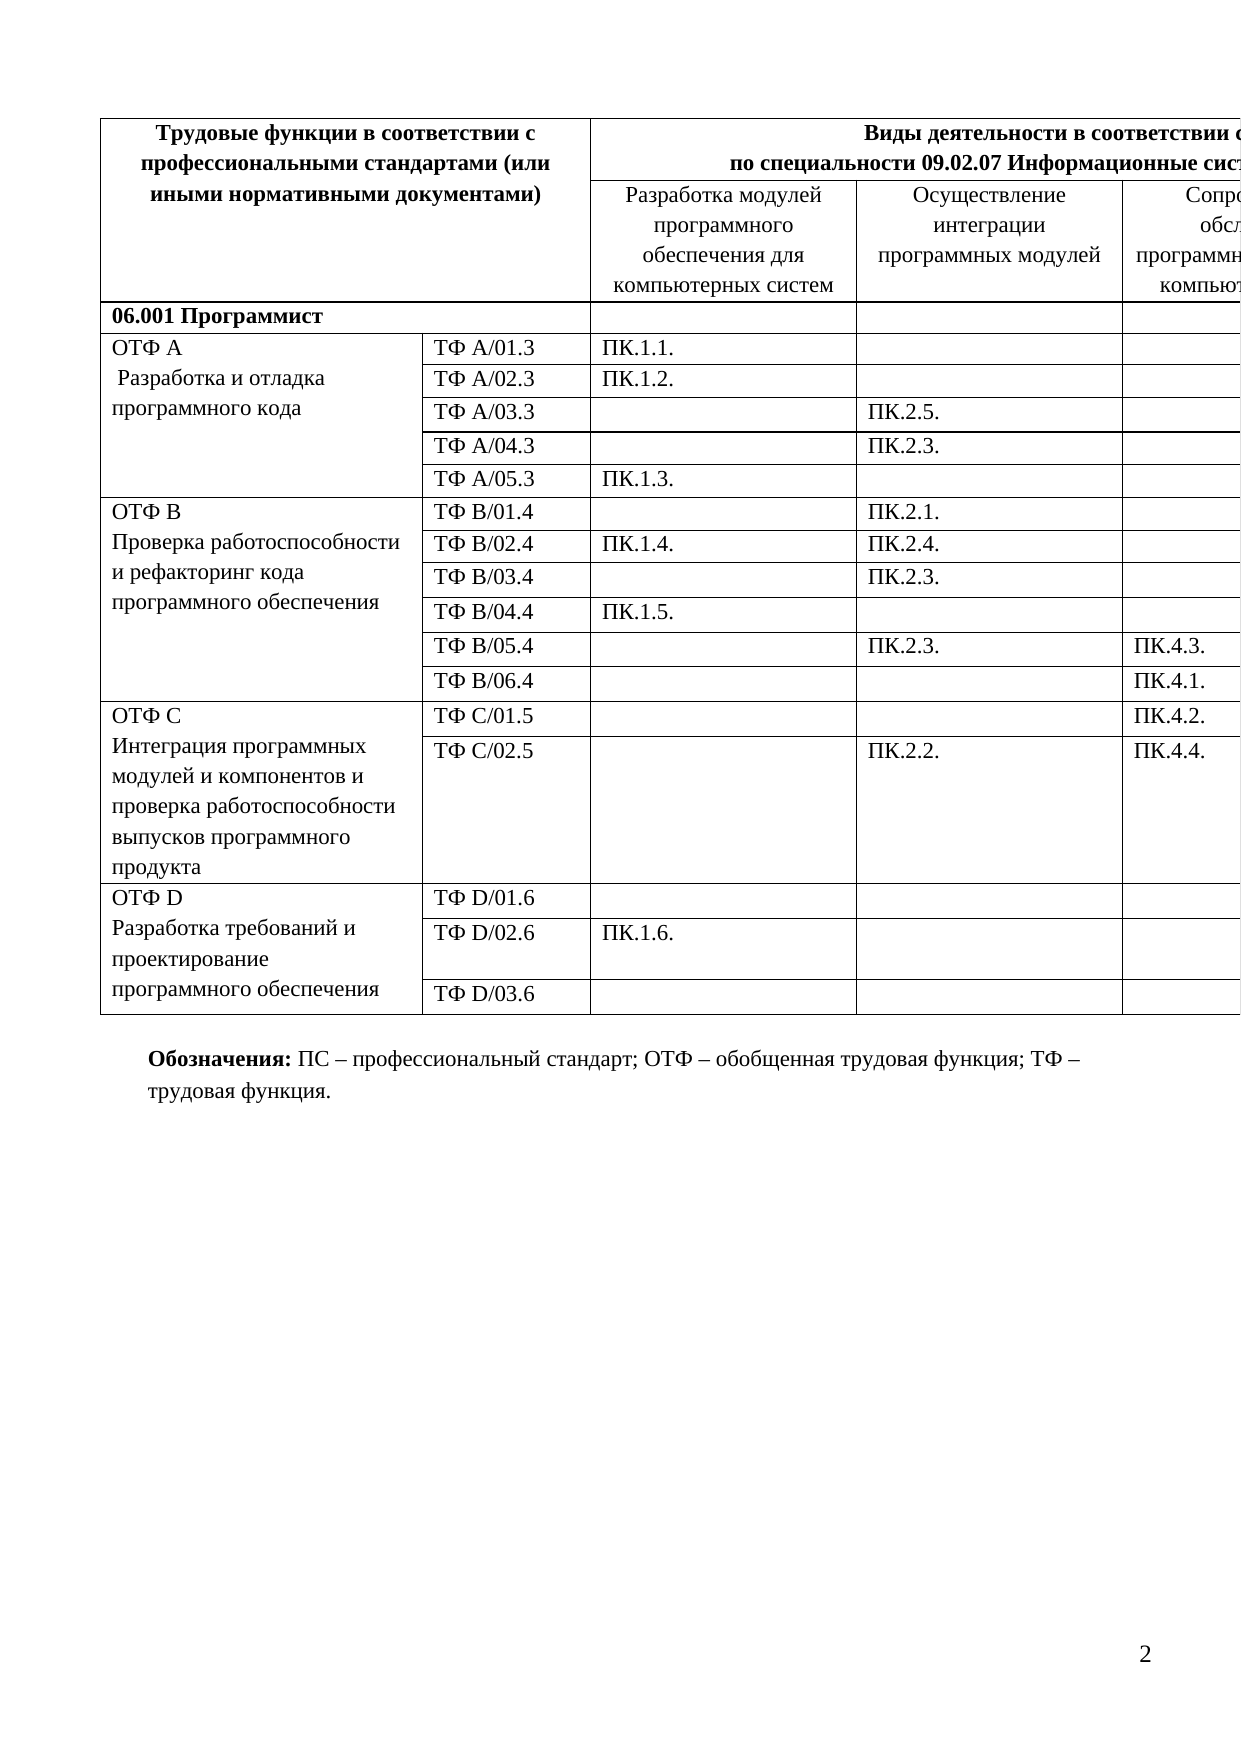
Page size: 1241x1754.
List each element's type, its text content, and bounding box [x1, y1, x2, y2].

table_cell ТФ В/04.4 [423, 598, 590, 632]
table_header Виды деятельности в соответствии с ФГОС СПО по специальности 09.02.07 Информационные системы и программирование [591, 119, 1240, 179]
table_cell ТФ А/01.3 [423, 334, 590, 364]
table_cell ПК.1.5. [591, 598, 856, 632]
table_cell ПК.4.3. [1123, 633, 1240, 666]
table_cell ТФ С/02.5 [423, 737, 590, 883]
table_cell [591, 980, 856, 1014]
table_cell [591, 303, 856, 333]
table_cell ОТФ А Разработка и отладка программного кода [101, 334, 422, 497]
table_cell ТФ D/03.6 [423, 980, 590, 1014]
table_cell ПК.2.2. [857, 737, 1122, 883]
table_cell [1123, 919, 1240, 979]
table_cell ПК.1.6. [591, 919, 856, 979]
table_cell [591, 633, 856, 666]
table_cell [591, 702, 856, 736]
table_cell ТФ В/01.4 [423, 498, 590, 529]
table_cell Сопровождение и обслуживание программного обеспечения компьютерных систем [1123, 181, 1240, 301]
table_cell ТФ А/02.3 [423, 365, 590, 397]
table_cell [1123, 531, 1240, 562]
table_cell [1123, 365, 1240, 397]
table_cell ПК.2.5. [857, 398, 1122, 431]
table_cell [591, 433, 856, 464]
table_cell ТФ А/04.3 [423, 433, 590, 464]
table_cell 06.001 Программист [101, 303, 590, 333]
table_cell [591, 884, 856, 918]
table_cell [857, 980, 1122, 1014]
table_header Трудовые функции в соответствии с профессиональными стандартами (или иными нормативными документами) [101, 119, 590, 301]
table_cell ТФ С/01.5 [423, 702, 590, 736]
table_cell ТФ А/05.3 [423, 465, 590, 497]
table_cell ПК.2.3. [857, 433, 1122, 464]
table_cell [1123, 433, 1240, 464]
table_cell [857, 465, 1122, 497]
table_cell [1123, 598, 1240, 632]
table_cell ТФ В/02.4 [423, 531, 590, 562]
table_cell ТФ В/05.4 [423, 633, 590, 666]
table_cell [1123, 563, 1240, 597]
table_cell [1123, 980, 1240, 1014]
table_cell Разработка модулей программного обеспечения для компьютерных систем [591, 181, 856, 301]
table_cell [857, 702, 1122, 736]
table_cell ОТФ D Разработка требований и проектирование программного обеспечения [101, 884, 422, 1014]
table_cell [857, 919, 1122, 979]
table_cell [857, 667, 1122, 701]
table_cell [857, 303, 1122, 333]
table_cell ПК.4.2. [1123, 702, 1240, 736]
table_cell [1123, 498, 1240, 529]
table_cell [591, 498, 856, 529]
table_cell ТФ А/03.3 [423, 398, 590, 431]
table_cell [591, 667, 856, 701]
table_cell ТФ В/06.4 [423, 667, 590, 701]
table_cell ПК.2.3. [857, 563, 1122, 597]
table_cell [857, 365, 1122, 397]
table_cell [857, 334, 1122, 364]
table_cell ТФ В/03.4 [423, 563, 590, 597]
table_cell [1123, 465, 1240, 497]
table_cell [591, 398, 856, 431]
table_cell [591, 737, 856, 883]
table_cell [1123, 334, 1240, 364]
table_cell ПК.1.2. [591, 365, 856, 397]
text Обозначения: ПС – профессиональный стандарт; ОТФ – обобщенная трудовая функция; ТФ – трудовая функция. [148, 1045, 1152, 1104]
table_cell ПК.2.4. [857, 531, 1122, 562]
table_cell [1123, 398, 1240, 431]
table_cell ОТФ С Интеграция программных модулей и компонентов и проверка работоспособности выпусков программного продукта [101, 702, 422, 883]
table_cell Осуществление интеграции программных модулей [857, 181, 1122, 301]
table_cell [1123, 303, 1240, 333]
table_cell ПК.1.4. [591, 531, 856, 562]
table_cell ТФ D/01.6 [423, 884, 590, 918]
table_cell ОТФ В Проверка работоспособности и рефакторинг кода программного обеспечения [101, 498, 422, 701]
table_cell ПК.1.3. [591, 465, 856, 497]
table_cell [857, 598, 1122, 632]
table_cell [1123, 884, 1240, 918]
table_cell ПК.4.1. [1123, 667, 1240, 701]
table_cell [591, 563, 856, 597]
table_cell ПК.2.3. [857, 633, 1122, 666]
table_cell [857, 884, 1122, 918]
table_cell ПК.1.1. [591, 334, 856, 364]
table_cell ПК.4.4. [1123, 737, 1240, 883]
table_cell ТФ D/02.6 [423, 919, 590, 979]
table_cell ПК.2.1. [857, 498, 1122, 529]
